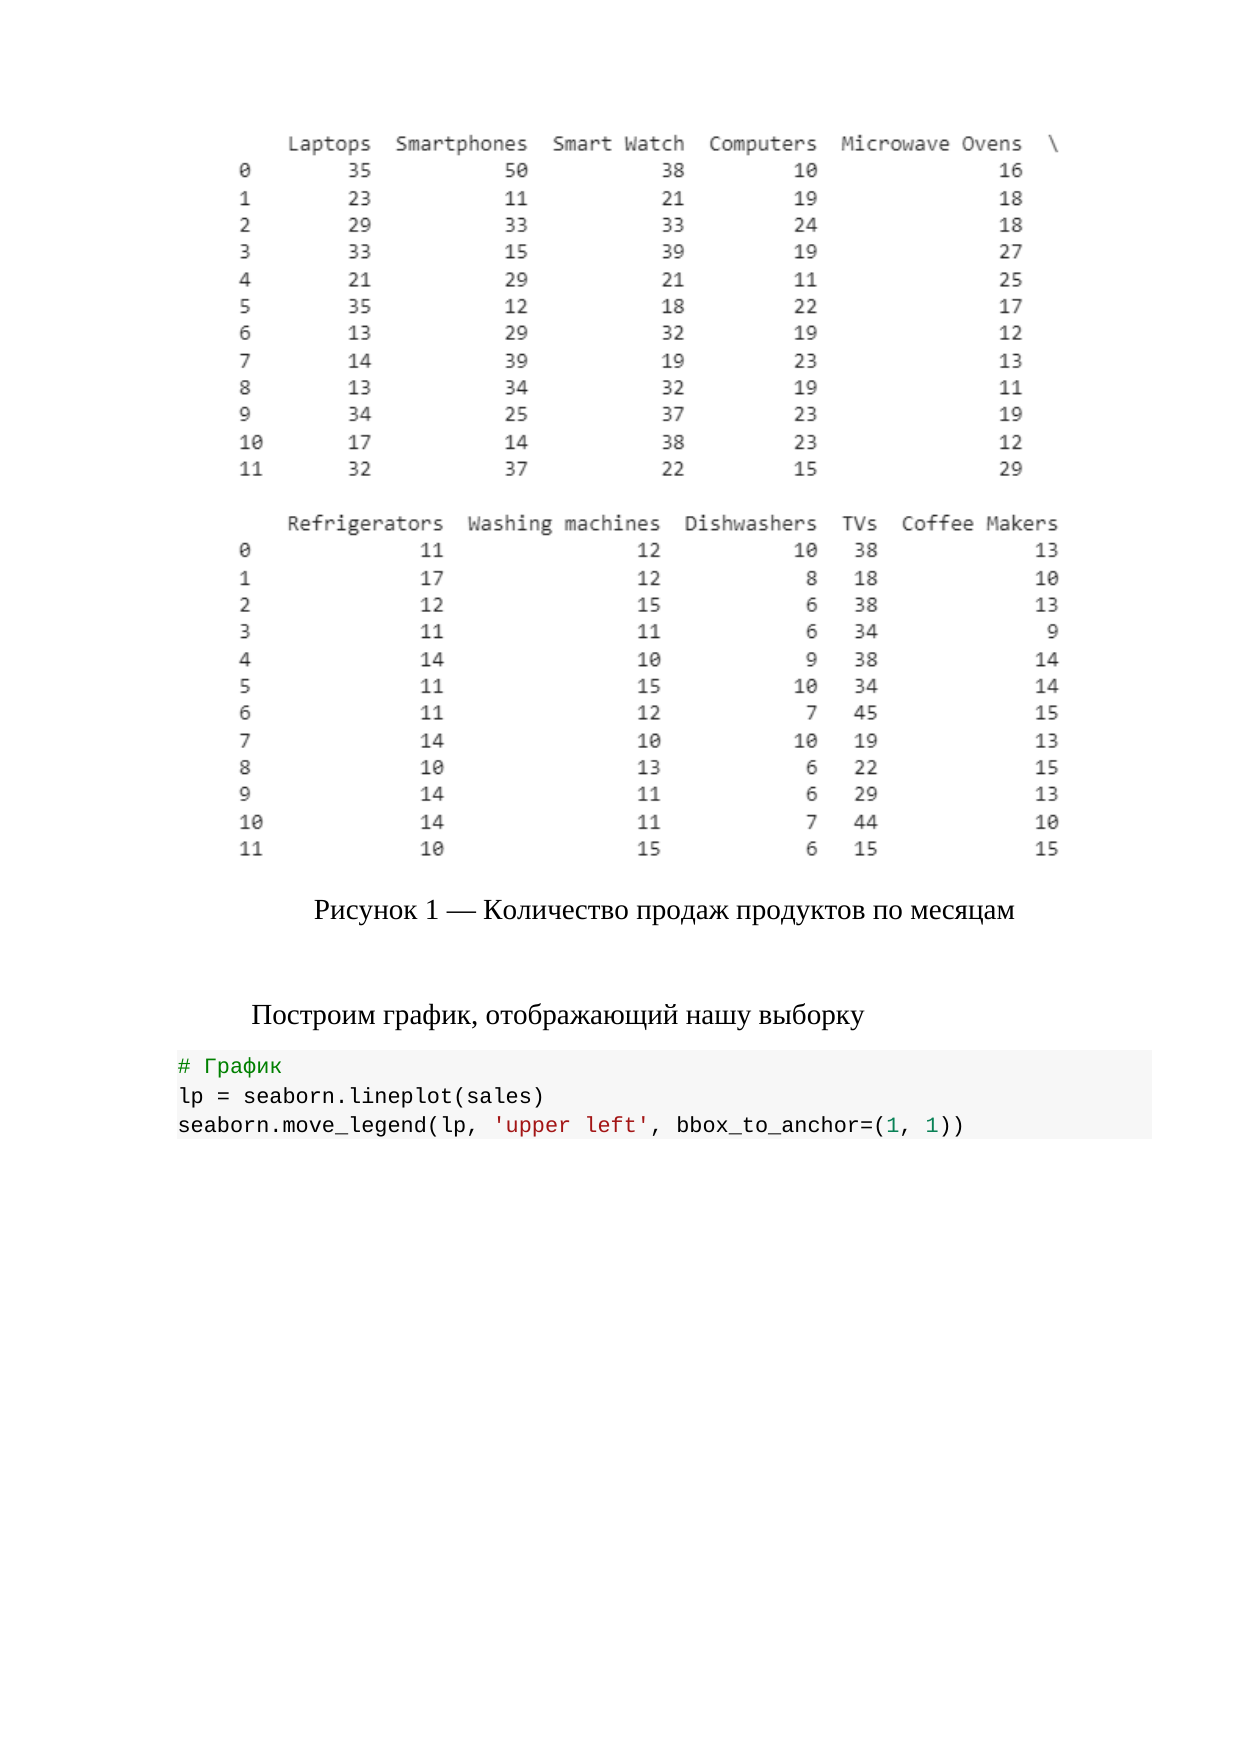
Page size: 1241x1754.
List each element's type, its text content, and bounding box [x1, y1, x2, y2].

text lp = seaborn.lineplot(sales) [177, 1080, 1152, 1109]
text seaborn.move_legend(lp, 'upper left', bbox_to_anchor=(1, 1)) [177, 1109, 1152, 1139]
text Построим график, отображающий нашу выборку [177, 997, 1152, 1031]
text # График [177, 1050, 1152, 1080]
text Рисунок 1 — Количество продаж продуктов по месяцам [177, 892, 1152, 925]
picture [233, 118, 1095, 873]
